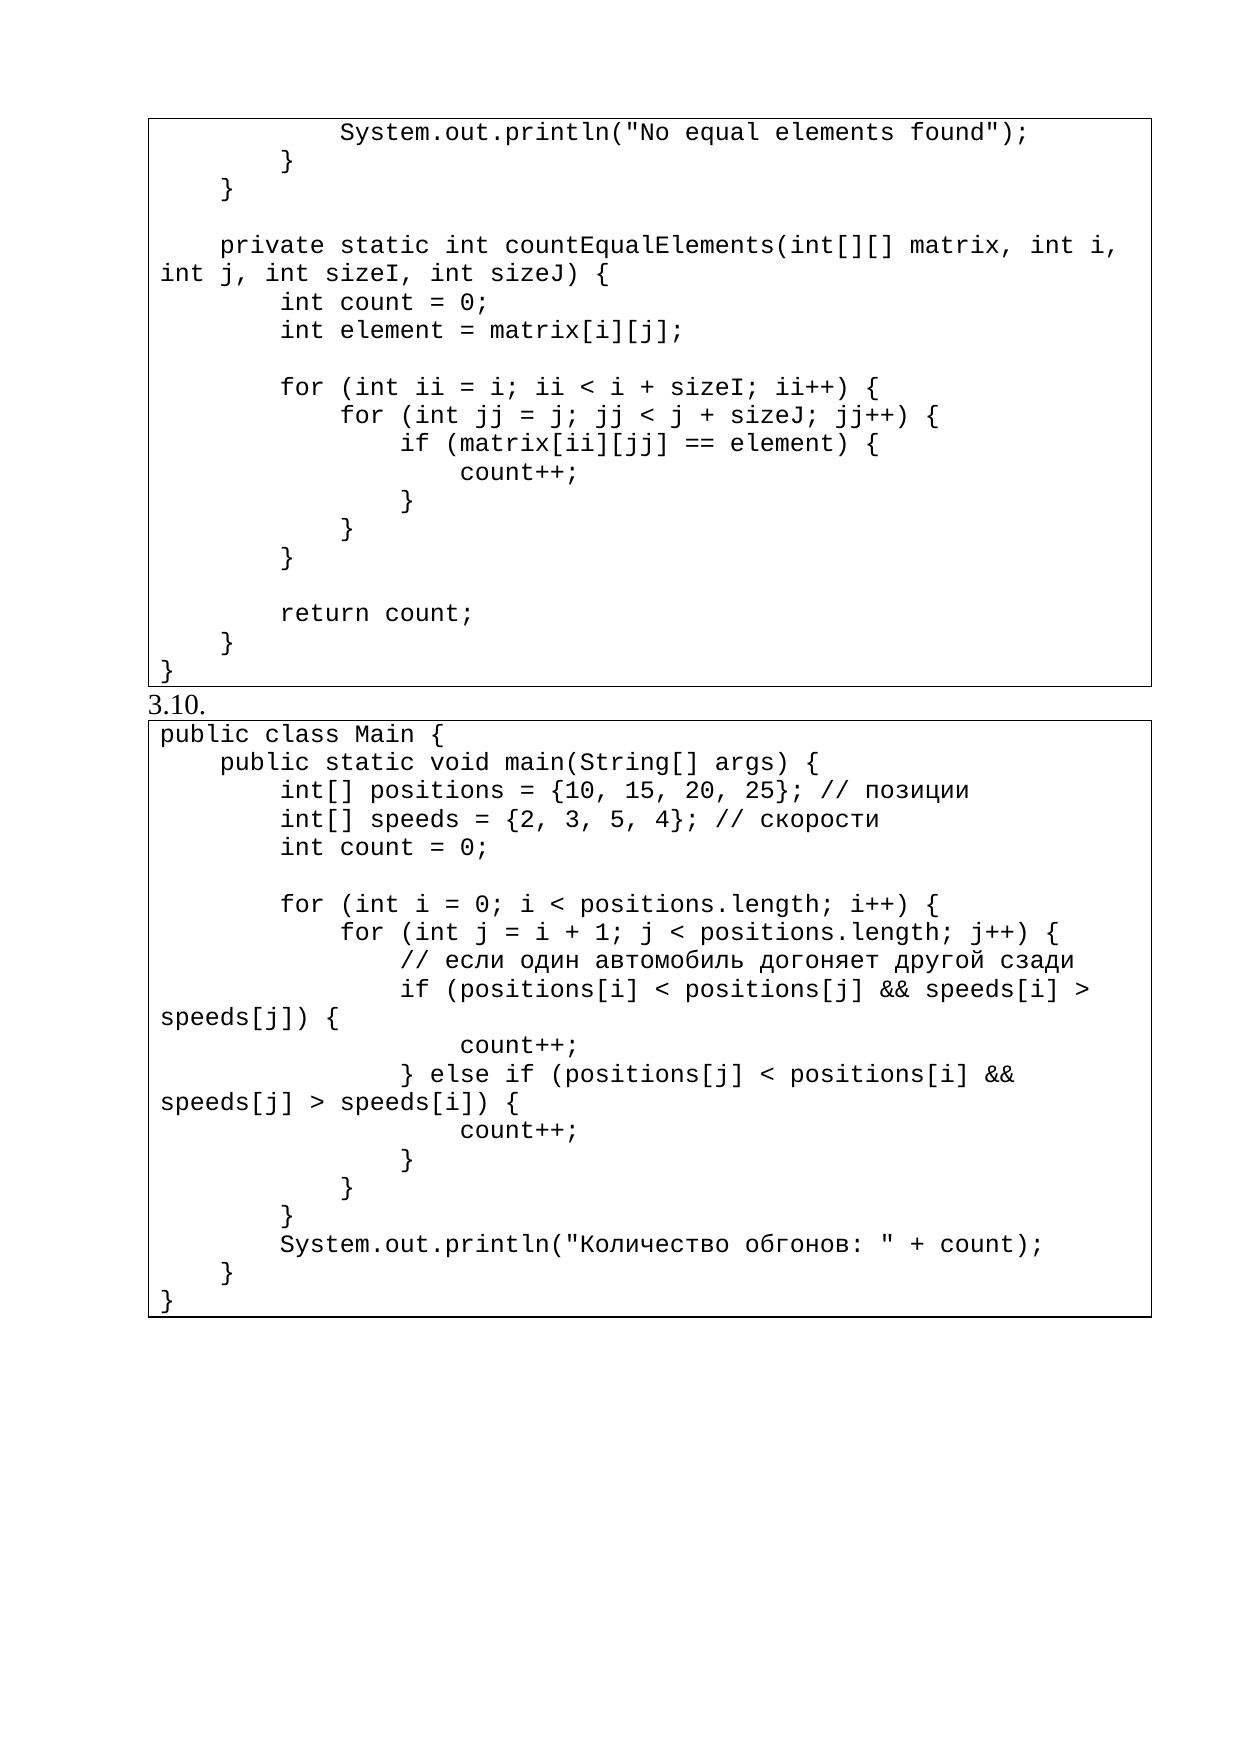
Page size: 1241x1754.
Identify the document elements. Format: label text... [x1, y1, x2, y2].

text 3.10. [148, 687, 1152, 720]
table_header public class Main { public static void main(String[] args) { int[] positions = {10, 15, 20, 25}; // позиции int[] speeds = {2, 3, 5, 4}; // скорости int count = 0; for (int i = 0; i < positions.length; i++) { for (int j = i + 1; j < positions.length; j++) { // если один автомобиль догоняет другой сзади if (positions[i] < positions[j] && speeds[i] > speeds[j]) { count++; } else if (positions[j] < positions[i] && speeds[j] > speeds[i]) { count++; } } } System.out.println("Количество обгонов: " + count); } } [149, 721, 1151, 1316]
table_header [149, 119, 1151, 686]
